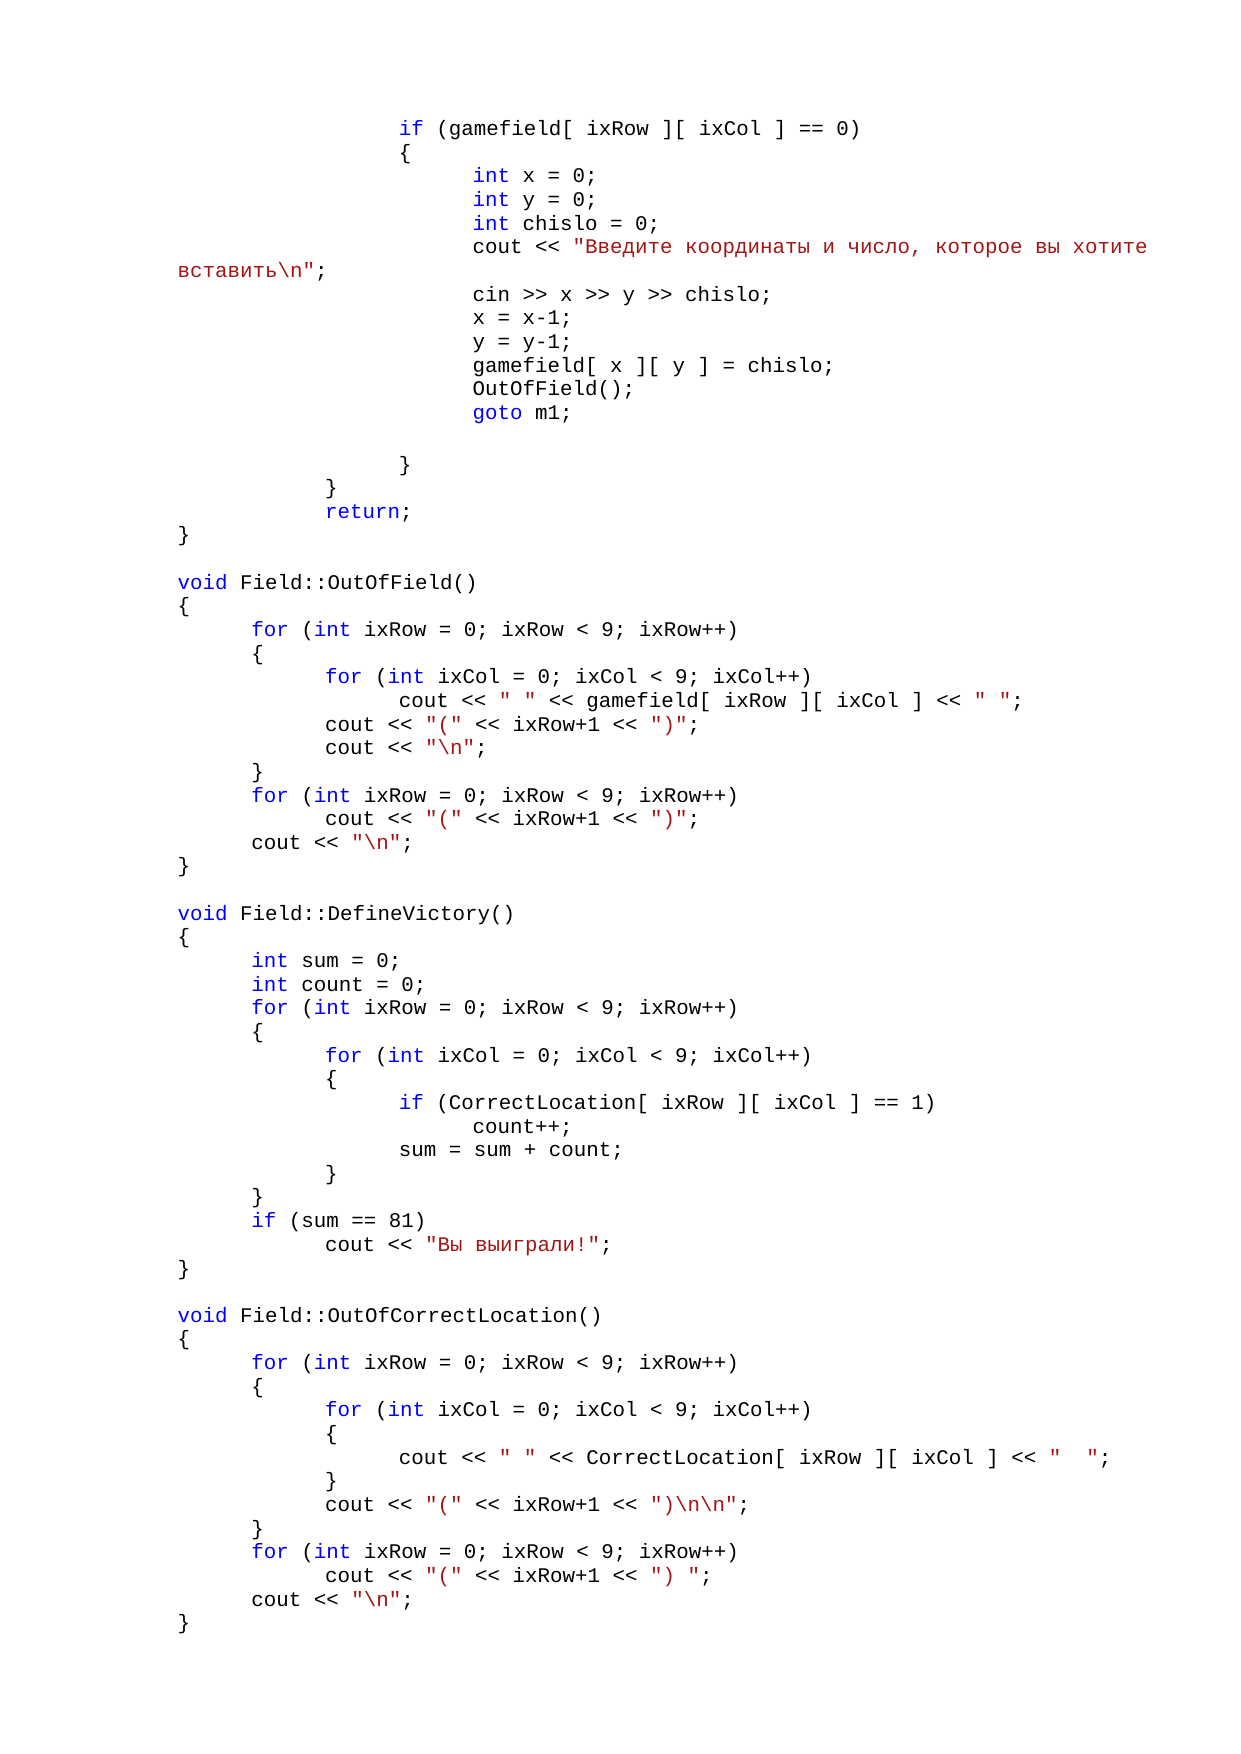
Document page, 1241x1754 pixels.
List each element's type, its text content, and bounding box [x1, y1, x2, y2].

text } [177, 856, 1152, 879]
text return; [177, 501, 1152, 524]
text gamefield[ x ][ y ] = chislo; [177, 354, 1152, 378]
text } [177, 1257, 1152, 1281]
text for (int ixRow = 0; ixRow < 9; ixRow++) [177, 1352, 1152, 1376]
text { [177, 643, 1152, 666]
text { [177, 1068, 1152, 1092]
text } [177, 1187, 1152, 1210]
text cout << "\n"; [177, 832, 1152, 856]
text } [177, 1163, 1152, 1187]
text } [177, 453, 1152, 477]
text int count = 0; [177, 974, 1152, 997]
text } [177, 761, 1152, 784]
text goto m1; [177, 402, 1152, 426]
text cout << " " << CorrectLocation[ ixRow ][ ixCol ] << " "; [177, 1447, 1152, 1470]
text cout << "(" << ixRow+1 << ") "; [177, 1565, 1152, 1588]
text { [177, 1376, 1152, 1399]
text } [177, 1518, 1152, 1541]
text y = y-1; [177, 331, 1152, 354]
text } [177, 1470, 1152, 1494]
text cout << "(" << ixRow+1 << ")\n\n"; [177, 1494, 1152, 1518]
text void Field::OutOfCorrectLocation() [177, 1305, 1152, 1328]
text cout << "(" << ixRow+1 << ")"; [177, 808, 1152, 832]
text { [177, 1423, 1152, 1447]
text cout << "Введите координаты и число, которое вы хотите вставить\n"; [177, 236, 1152, 284]
text int sum = 0; [177, 950, 1152, 974]
text cin >> x >> y >> chislo; [177, 284, 1152, 307]
text { [177, 142, 1152, 165]
text for (int ixRow = 0; ixRow < 9; ixRow++) [177, 997, 1152, 1021]
text cout << "(" << ixRow+1 << ")"; [177, 714, 1152, 737]
text } [177, 477, 1152, 501]
text count++; [177, 1116, 1152, 1139]
text cout << "\n"; [177, 1588, 1152, 1612]
text { [177, 1021, 1152, 1045]
text } [177, 524, 1152, 548]
text void Field::DefineVictory() [177, 903, 1152, 926]
text if (CorrectLocation[ ixRow ][ ixCol ] == 1) [177, 1092, 1152, 1116]
text int chislo = 0; [177, 213, 1152, 236]
text x = x-1; [177, 307, 1152, 331]
text for (int ixRow = 0; ixRow < 9; ixRow++) [177, 1541, 1152, 1565]
text { [177, 595, 1152, 619]
text for (int ixCol = 0; ixCol < 9; ixCol++) [177, 666, 1152, 690]
text int x = 0; [177, 165, 1152, 189]
text } [177, 1612, 1152, 1636]
text if (gamefield[ ixRow ][ ixCol ] == 0) [177, 118, 1152, 142]
text sum = sum + count; [177, 1139, 1152, 1163]
text int y = 0; [177, 189, 1152, 213]
text cout << "Вы выиграли!"; [177, 1234, 1152, 1257]
text cout << "\n"; [177, 737, 1152, 761]
text if (sum == 81) [177, 1210, 1152, 1234]
text { [177, 926, 1152, 950]
text for (int ixRow = 0; ixRow < 9; ixRow++) [177, 784, 1152, 808]
text cout << " " << gamefield[ ixRow ][ ixCol ] << " "; [177, 690, 1152, 714]
text void Field::OutOfField() [177, 572, 1152, 595]
text { [177, 1328, 1152, 1352]
text for (int ixCol = 0; ixCol < 9; ixCol++) [177, 1399, 1152, 1423]
text for (int ixRow = 0; ixRow < 9; ixRow++) [177, 619, 1152, 643]
text OutOfField(); [177, 378, 1152, 402]
text for (int ixCol = 0; ixCol < 9; ixCol++) [177, 1045, 1152, 1068]
